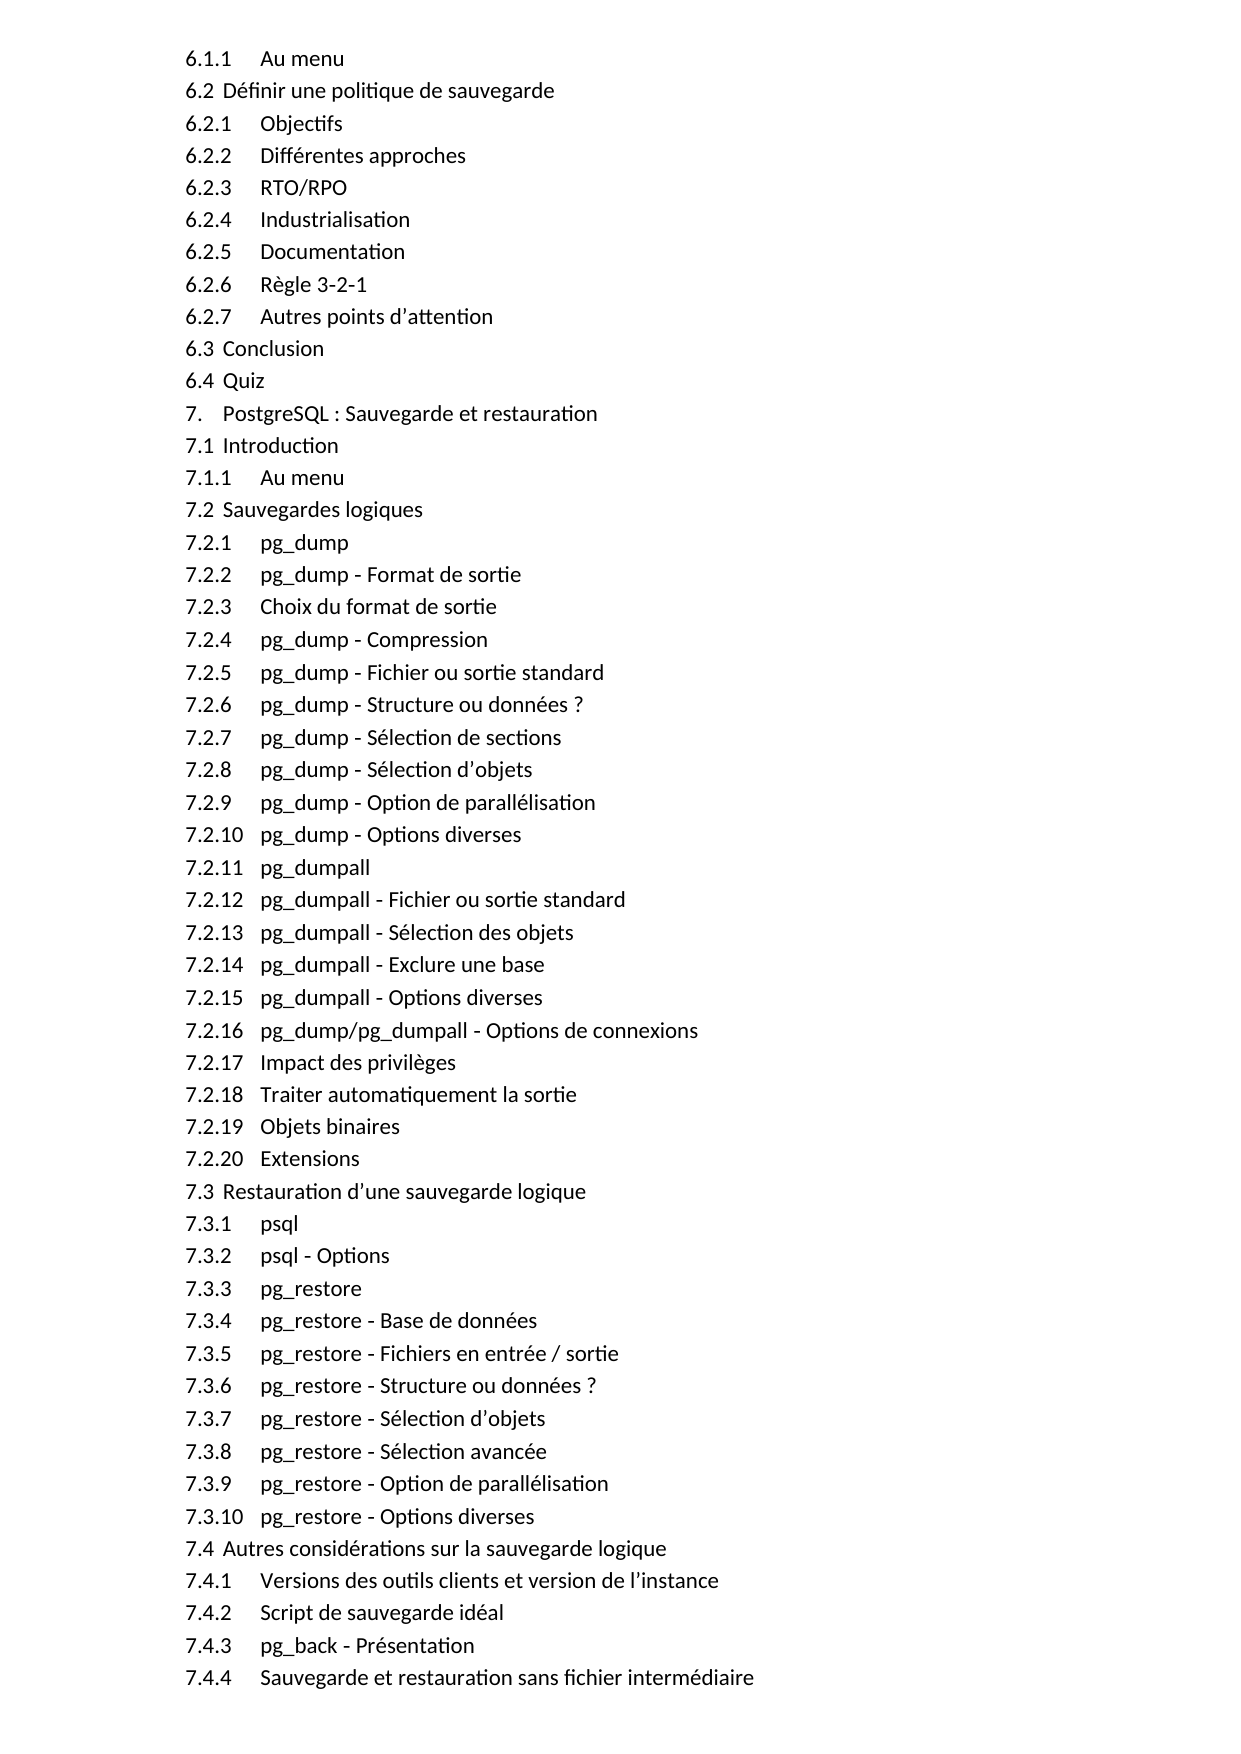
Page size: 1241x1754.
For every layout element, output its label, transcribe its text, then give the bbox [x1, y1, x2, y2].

list Restauration d’une sauvegarde logique [185, 1177, 1093, 1205]
list pg_dumpall ‑ Fichier ou sortie standard [185, 885, 1093, 913]
list pg_restore ‑ Sélection avancée [185, 1436, 1093, 1465]
list pg_dumpall ‑ Exclure une base [185, 950, 1093, 979]
list pg_dump ‑ Structure ou données ? [185, 690, 1093, 718]
list pg_restore [185, 1274, 1093, 1302]
list Autres considérations sur la sauvegarde logique [185, 1534, 1093, 1562]
list pg_dump ‑ Compression [185, 624, 1093, 653]
list Extensions [185, 1144, 1093, 1173]
list pg_dump ‑ Options diverses [185, 820, 1093, 849]
list Script de sauvegarde idéal [185, 1598, 1093, 1627]
list psql ‑ Options [185, 1241, 1093, 1269]
list Introduction [185, 431, 1093, 459]
list RTO/RPO [185, 173, 1093, 201]
list pg_restore ‑ Options diverses [185, 1502, 1093, 1530]
list pg_dump/pg_dumpall ‑ Options de connexions [185, 1015, 1093, 1044]
list Différentes approches [185, 141, 1093, 169]
list pg_dump ‑ Option de parallélisation [185, 788, 1093, 816]
list pg_restore ‑ Base de données [185, 1306, 1093, 1334]
list pg_restore ‑ Option de parallélisation [185, 1469, 1093, 1497]
list Sauvegardes logiques [185, 495, 1093, 523]
list pg_restore ‑ Sélection d’objets [185, 1404, 1093, 1432]
list Industrialisation [185, 205, 1093, 233]
list pg_dump [185, 528, 1093, 556]
list Définir une politique de sauvegarde [185, 77, 1093, 104]
list Conclusion [185, 334, 1093, 362]
list pg_restore ‑ Structure ou données ? [185, 1371, 1093, 1399]
list Sauvegarde et restauration sans fichier intermédiaire [185, 1663, 1093, 1691]
list Impact des privilèges [185, 1048, 1093, 1076]
list pg_dumpall ‑ Sélection des objets [185, 918, 1093, 946]
list PostgreSQL : Sauvegarde et restauration [185, 399, 1093, 427]
list psql [185, 1209, 1093, 1237]
list pg_dumpall [185, 853, 1093, 881]
list Règle 3‑2‑1 [185, 270, 1093, 298]
list pg_dumpall ‑ Options diverses [185, 983, 1093, 1011]
list Versions des outils clients et version de l’instance [185, 1566, 1093, 1594]
list Traiter automatiquement la sortie [185, 1080, 1093, 1108]
list Objectifs [185, 109, 1093, 137]
list Choix du format de sortie [185, 592, 1093, 620]
list pg_dump ‑ Sélection de sections [185, 722, 1093, 751]
list Objets binaires [185, 1112, 1093, 1140]
list Quiz [185, 367, 1093, 395]
list pg_back ‑ Présentation [185, 1631, 1093, 1659]
list Documentation [185, 237, 1093, 266]
list pg_dump ‑ Fichier ou sortie standard [185, 657, 1093, 686]
list Au menu [185, 463, 1093, 491]
list pg_dump ‑ Sélection d’objets [185, 755, 1093, 783]
list pg_dump ‑ Format de sortie [185, 560, 1093, 588]
list Au menu [185, 44, 1093, 72]
list Autres points d’attention [185, 302, 1093, 330]
list pg_restore ‑ Fichiers en entrée / sortie [185, 1338, 1093, 1367]
